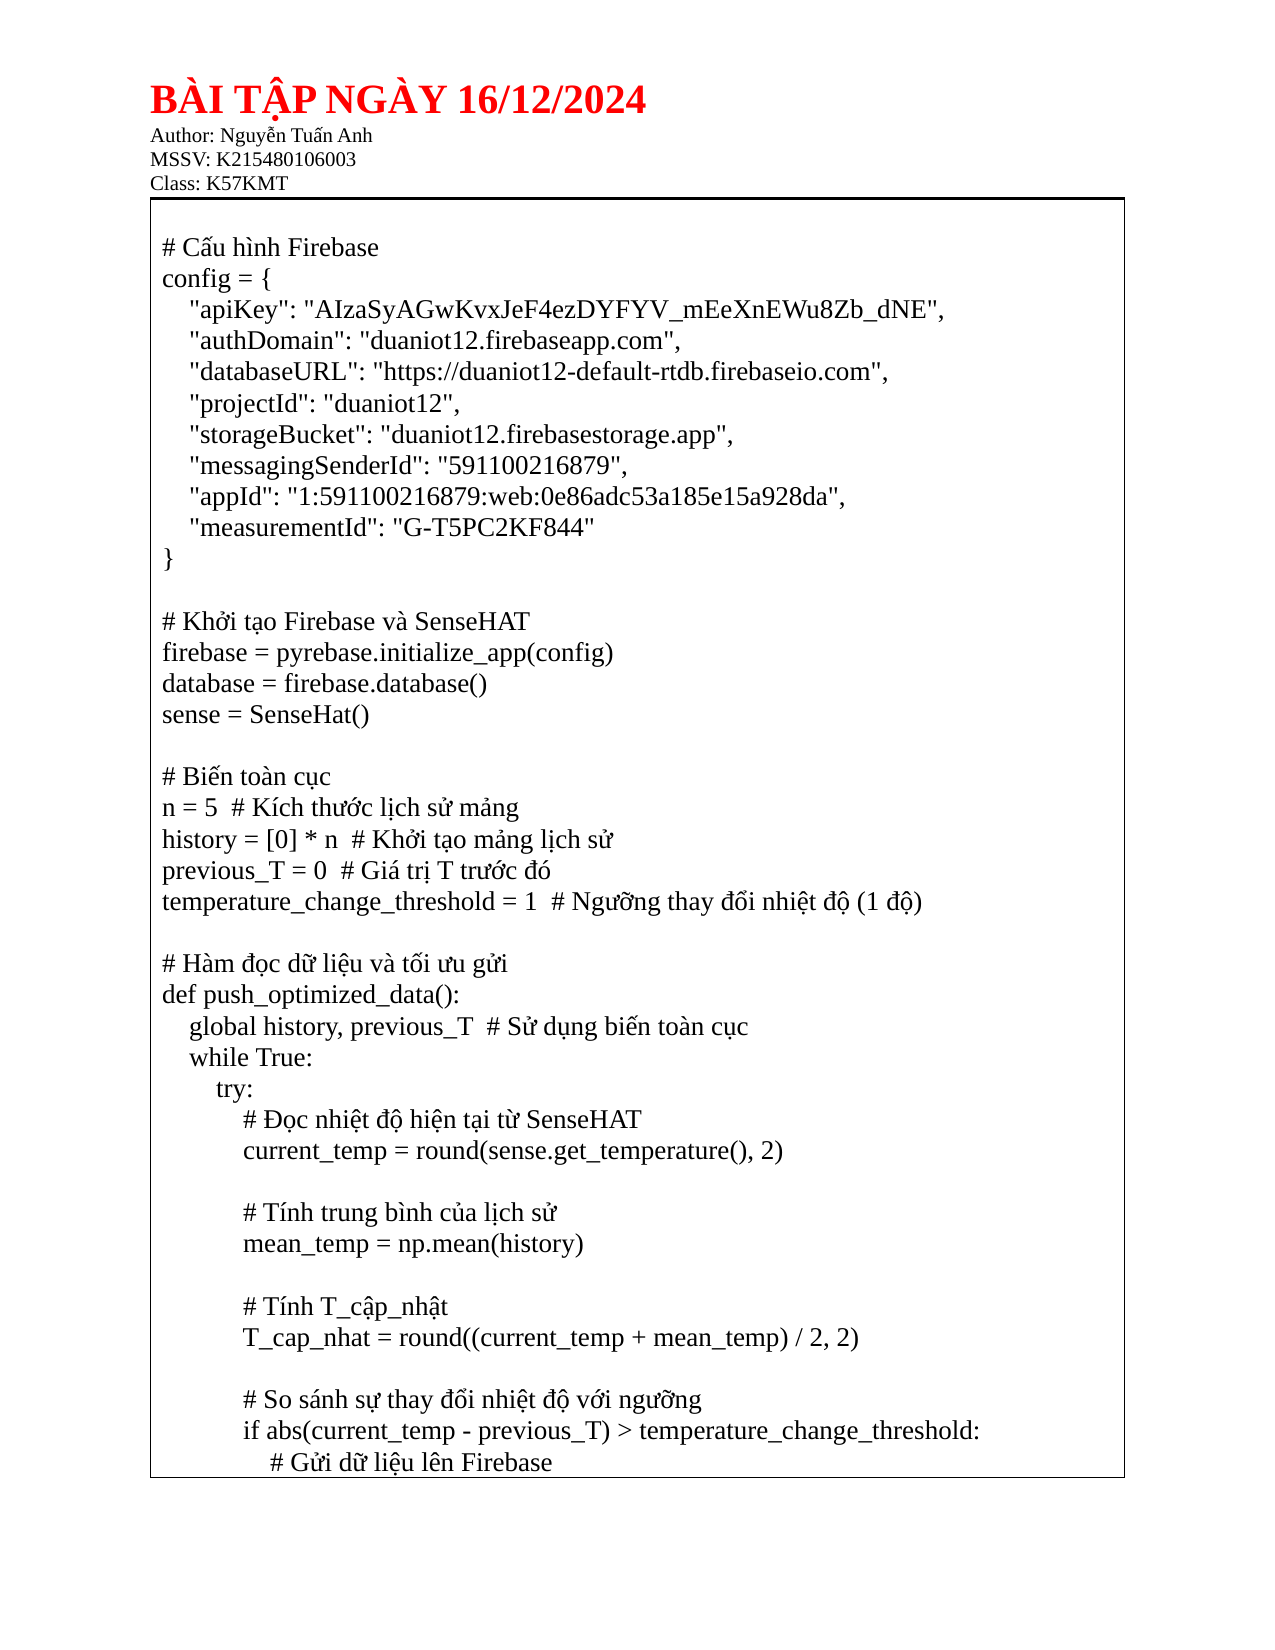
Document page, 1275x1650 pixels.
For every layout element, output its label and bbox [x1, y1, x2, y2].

table_header [151, 200, 1124, 1477]
